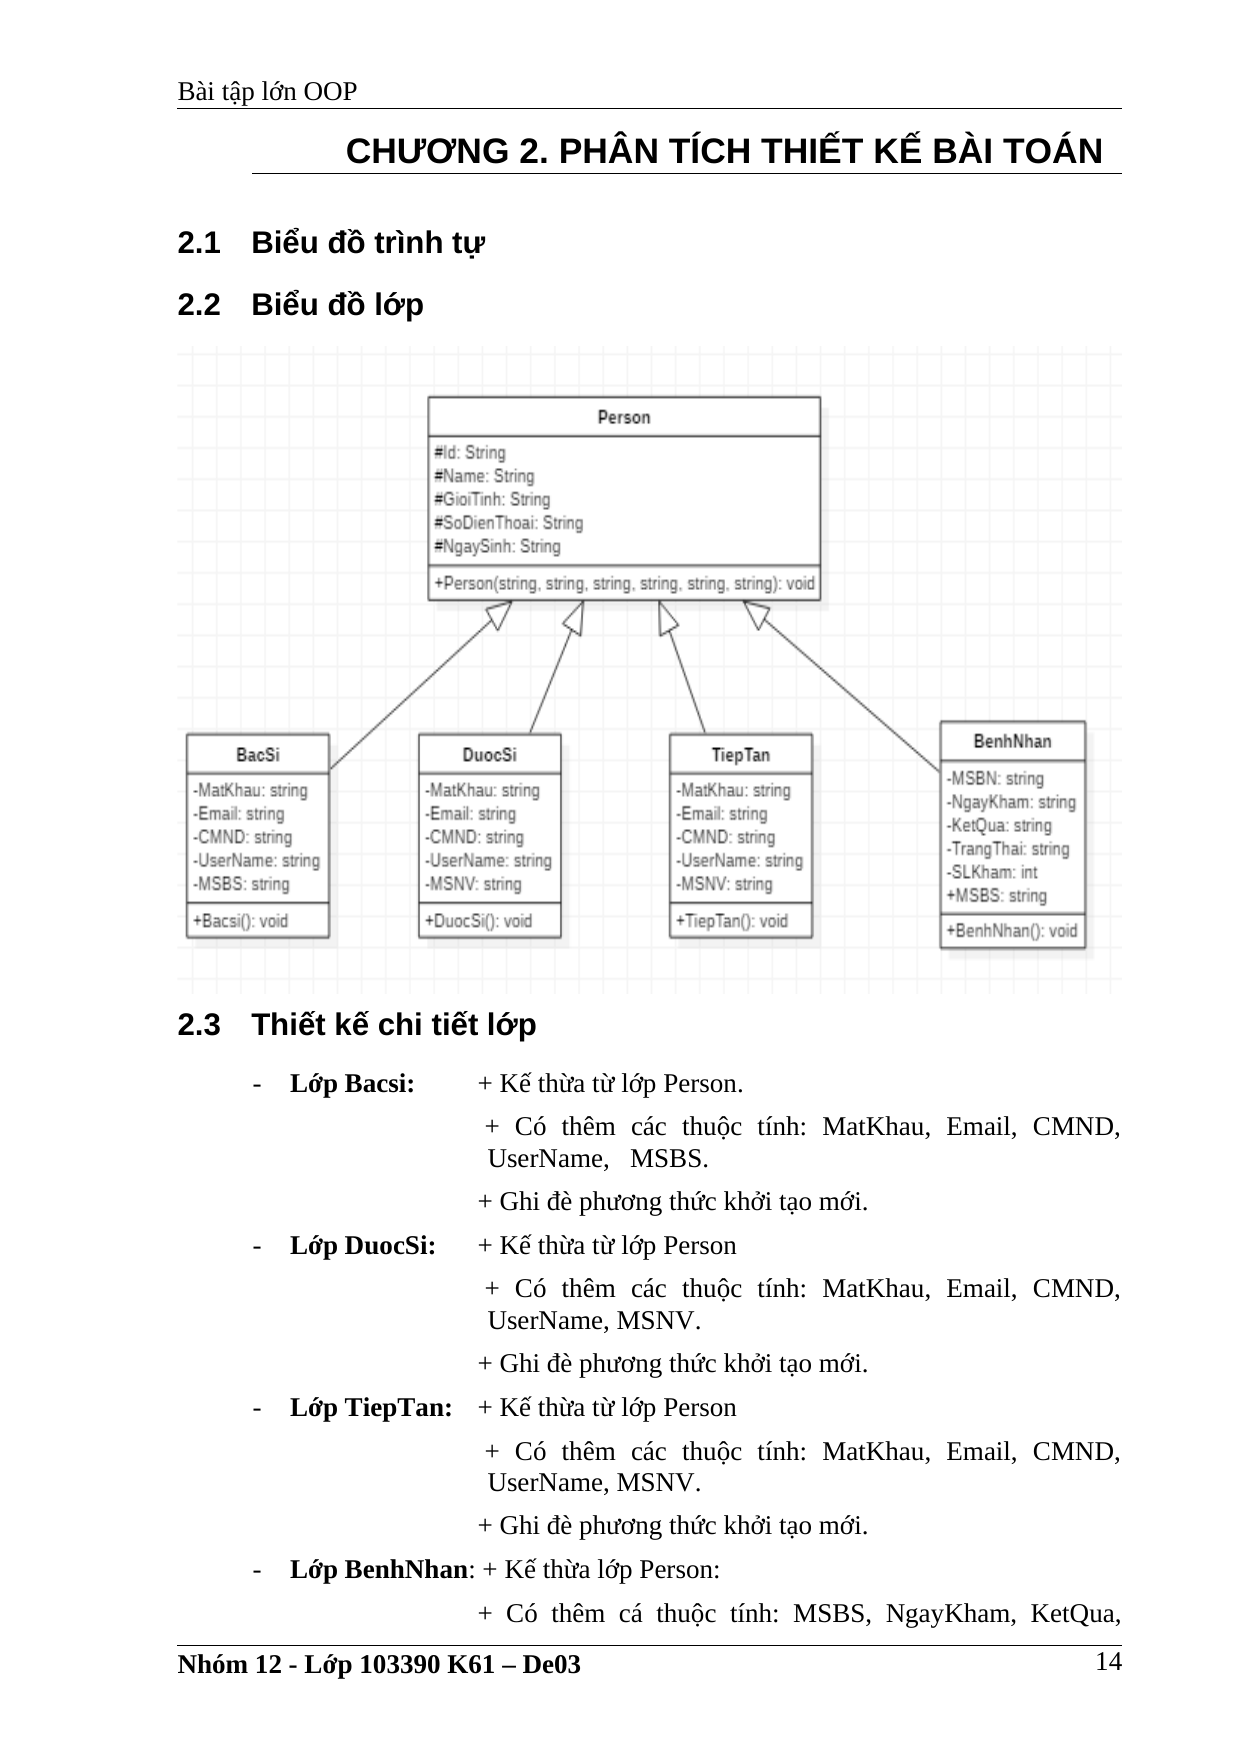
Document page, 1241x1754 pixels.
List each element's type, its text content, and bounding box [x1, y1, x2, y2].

text + Ghi đè phương thức khởi tạo mới. [177, 1509, 1122, 1541]
list Lớp BenhNhan: + Kế thừa lớp Person: [252, 1553, 1122, 1584]
text + Có thêm các thuộc tính: MatKhau, Email, CMND, UserName, MSBS. [469, 1111, 1122, 1173]
subtitle Biểu đồ lớp [177, 286, 1122, 321]
list Lớp DuocSi: + Kế thừa từ lớp Person [252, 1229, 1122, 1260]
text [477, 1597, 1122, 1628]
subtitle CHƯƠNG 2. PHÂN TÍCH THIẾT KẾ BÀI TOÁN [252, 131, 1122, 173]
text + Có thêm các thuộc tính: MatKhau, Email, CMND, UserName, MSNV. [469, 1273, 1122, 1335]
text + Ghi đè phương thức khởi tạo mới. [177, 1347, 1122, 1378]
subtitle Biểu đồ trình tự [177, 224, 1122, 261]
list Lớp Bacsi: + Kế thừa từ lớp Person. [252, 1067, 1122, 1098]
text + Có thêm các thuộc tính: MatKhau, Email, CMND, UserName, MSNV. [469, 1435, 1122, 1497]
list Lớp TiepTan: + Kế thừa từ lớp Person [252, 1391, 1122, 1422]
text + Ghi đè phương thức khởi tạo mới. [402, 1185, 1122, 1216]
subtitle Thiết kế chi tiết lớp [177, 1006, 1122, 1042]
picture [177, 346, 1122, 994]
